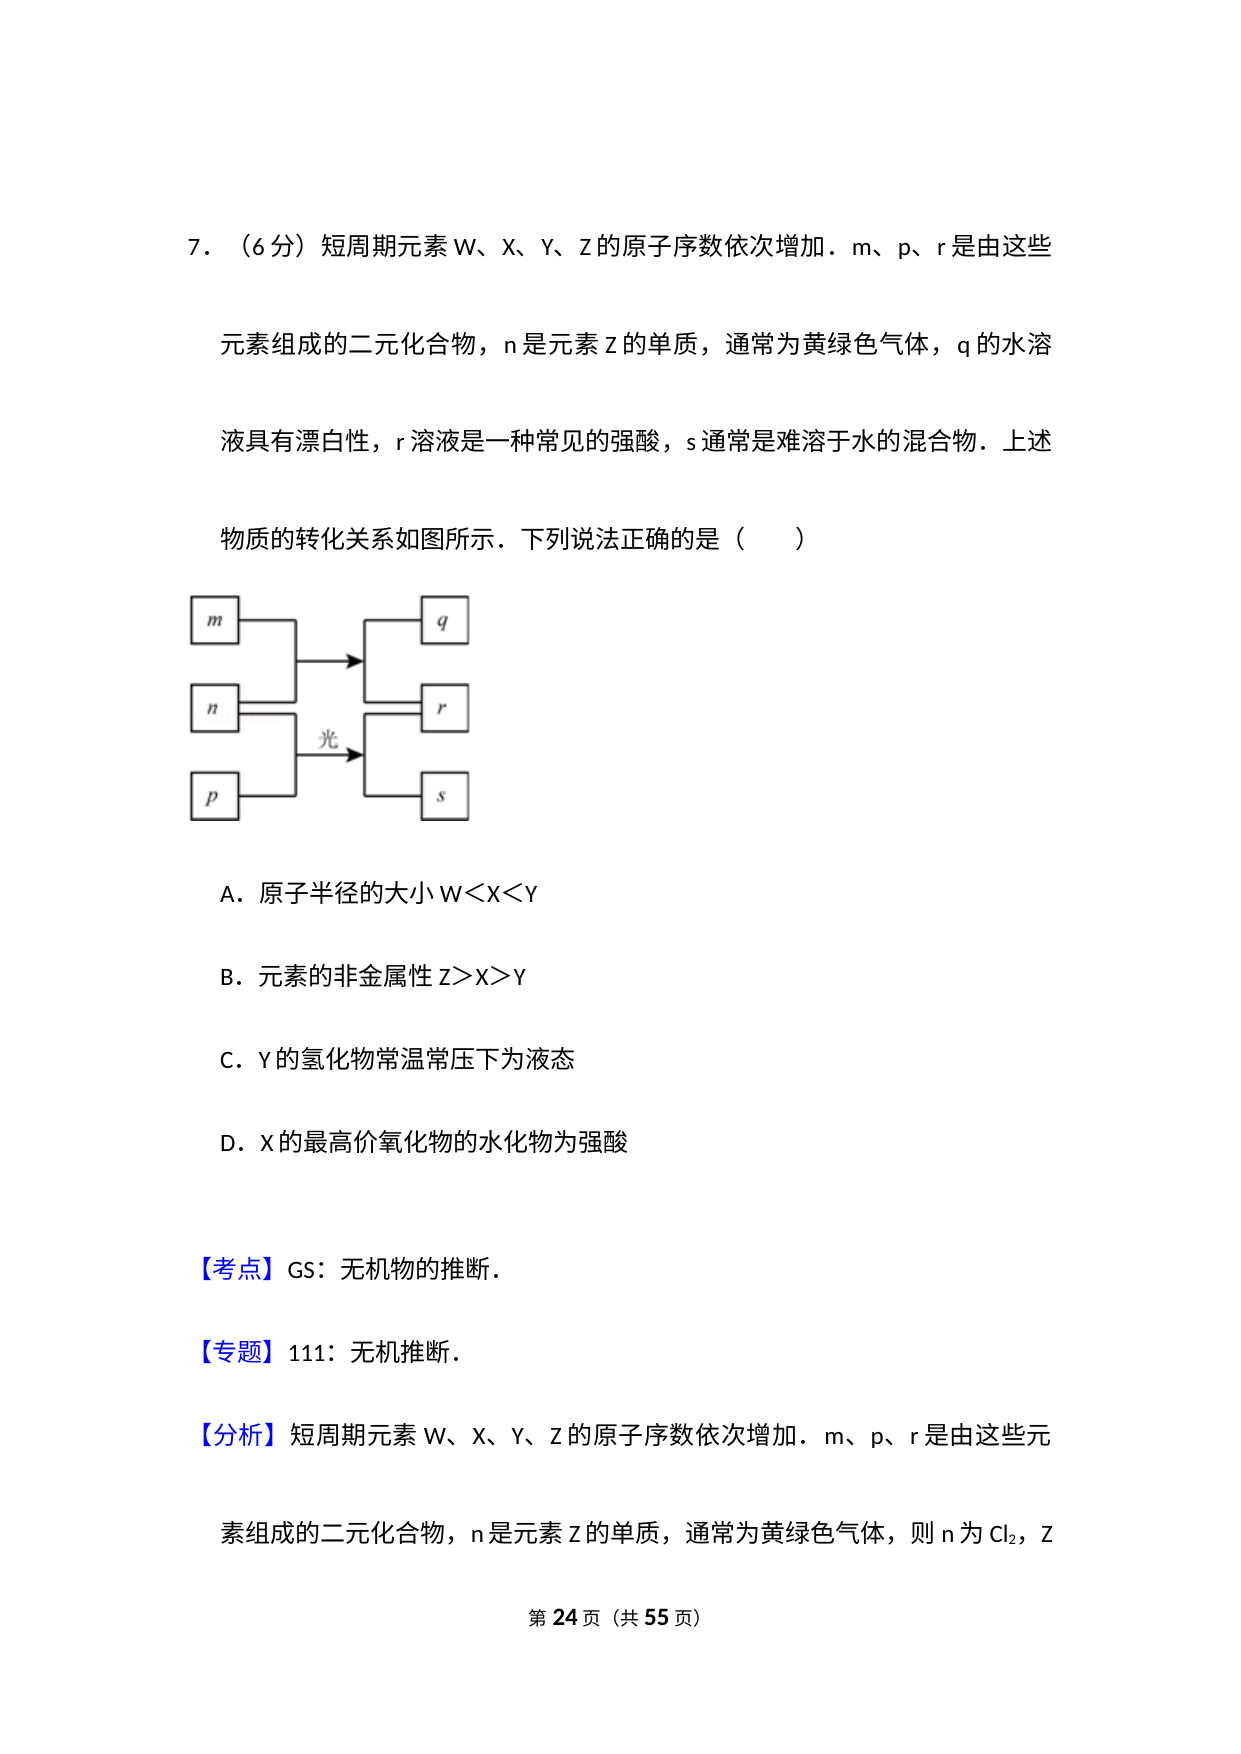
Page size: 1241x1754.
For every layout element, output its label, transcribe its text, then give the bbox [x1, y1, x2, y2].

picture [183, 588, 470, 821]
text 【考点】GS：无机物的推断．菁优网版权所有 [187, 1235, 1053, 1300]
text A．原子半径的大小W＜X＜Y [187, 859, 1053, 924]
text B．元素的非金属性Z＞X＞Y [187, 942, 1053, 1007]
text D．X的最高价氧化物的水化物为强酸 [187, 1108, 1053, 1173]
text C．Y的氢化物常温常压下为液态 [187, 1025, 1053, 1090]
text 【专题】111：无机推断． [187, 1318, 1053, 1383]
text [187, 1401, 1053, 1564]
text 7．（6分）短周期元素W、X、Y、Z的原子序数依次增加．m、p、r是由这些元素组成的二元化合物，n是元素Z的单质，通常为黄绿色气体，q的水溶液具有漂白性，r溶液是一种常见的强酸，s通常是难溶于水的混合物．上述物质的转化关系如图所示．下列说法正确的是（ ） [187, 212, 1053, 570]
